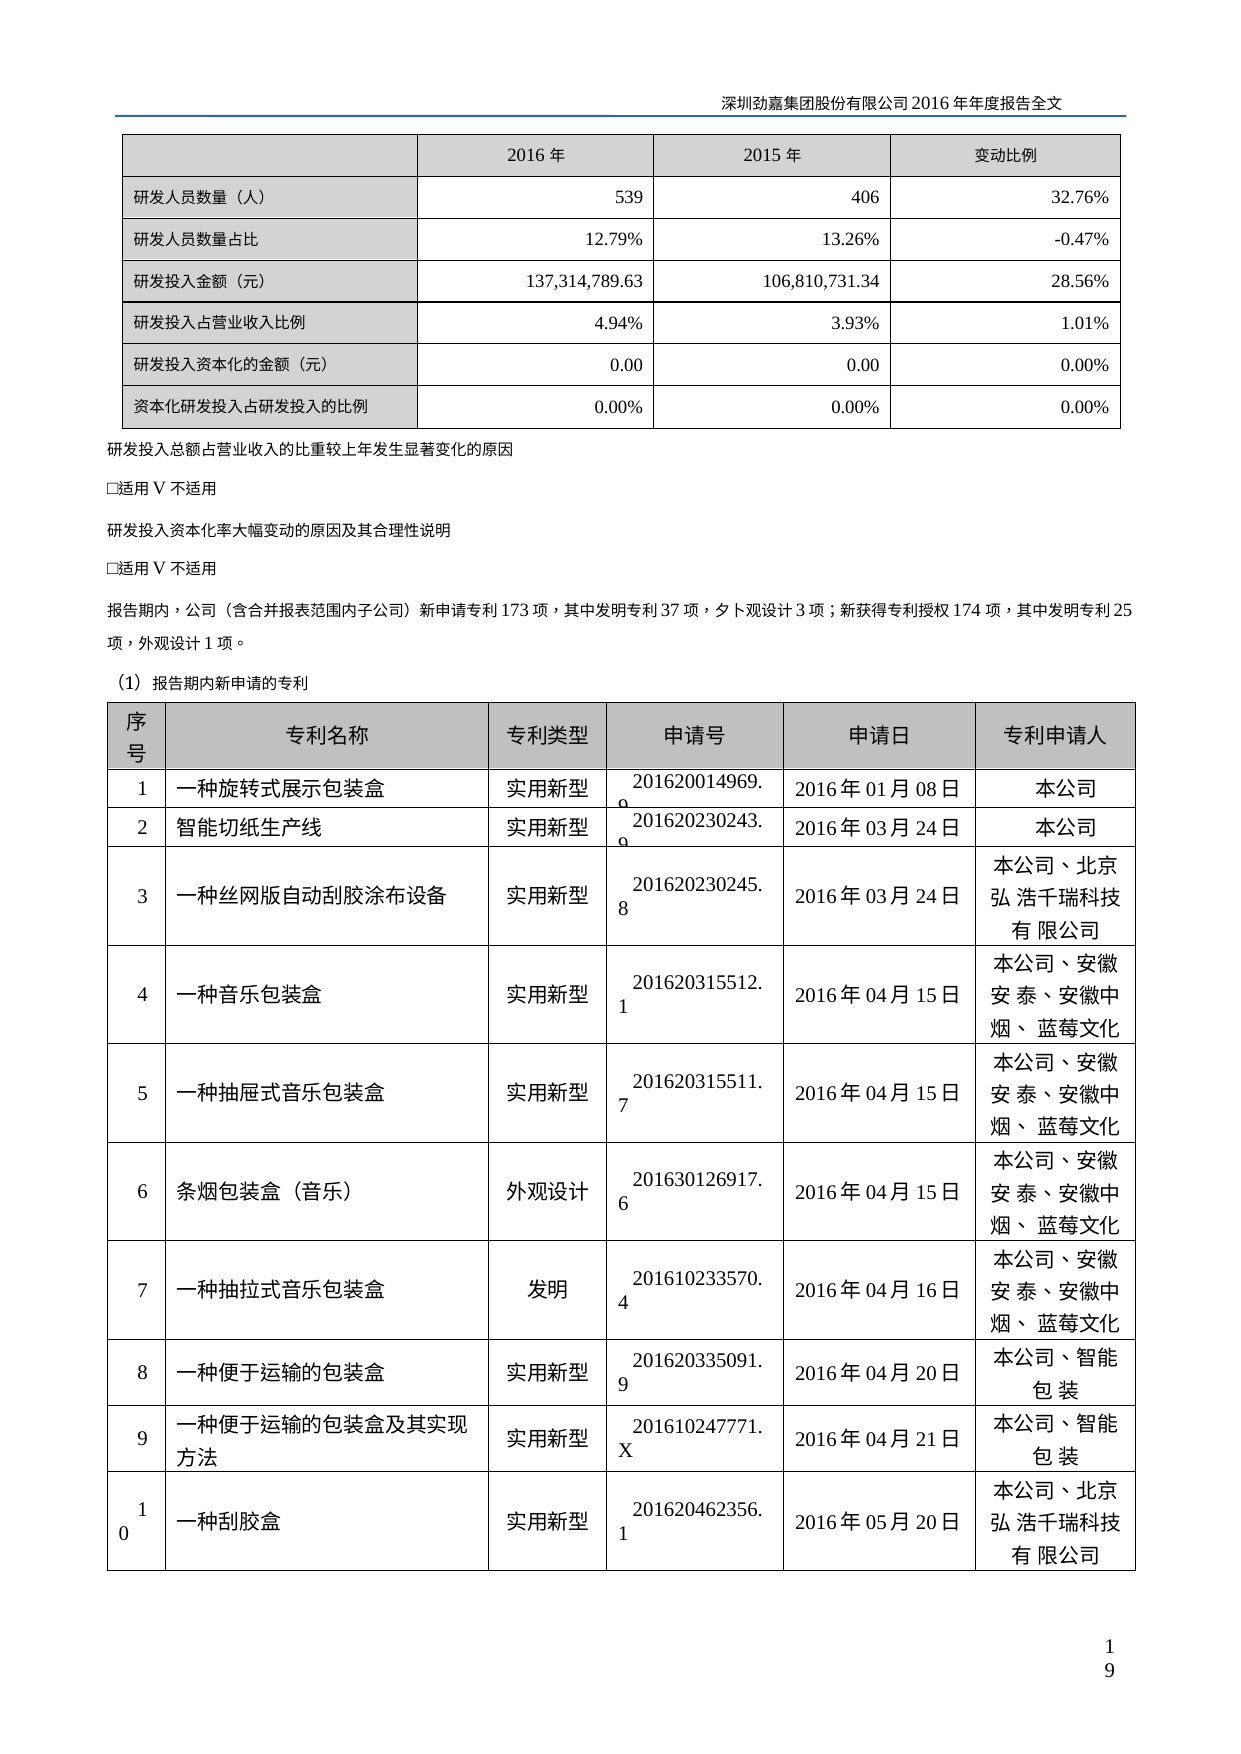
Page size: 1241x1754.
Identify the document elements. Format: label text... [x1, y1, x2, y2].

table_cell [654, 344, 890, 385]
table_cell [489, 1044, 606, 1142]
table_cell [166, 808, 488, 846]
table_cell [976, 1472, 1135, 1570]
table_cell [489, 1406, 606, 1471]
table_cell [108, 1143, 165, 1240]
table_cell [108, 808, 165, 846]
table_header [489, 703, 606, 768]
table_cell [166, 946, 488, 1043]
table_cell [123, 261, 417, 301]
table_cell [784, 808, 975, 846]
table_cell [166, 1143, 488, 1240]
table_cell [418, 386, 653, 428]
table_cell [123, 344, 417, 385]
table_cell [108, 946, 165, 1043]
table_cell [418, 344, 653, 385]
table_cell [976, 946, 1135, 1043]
text 研发投入资本化率大幅变动的原因及其合理性说明 [107, 510, 1135, 543]
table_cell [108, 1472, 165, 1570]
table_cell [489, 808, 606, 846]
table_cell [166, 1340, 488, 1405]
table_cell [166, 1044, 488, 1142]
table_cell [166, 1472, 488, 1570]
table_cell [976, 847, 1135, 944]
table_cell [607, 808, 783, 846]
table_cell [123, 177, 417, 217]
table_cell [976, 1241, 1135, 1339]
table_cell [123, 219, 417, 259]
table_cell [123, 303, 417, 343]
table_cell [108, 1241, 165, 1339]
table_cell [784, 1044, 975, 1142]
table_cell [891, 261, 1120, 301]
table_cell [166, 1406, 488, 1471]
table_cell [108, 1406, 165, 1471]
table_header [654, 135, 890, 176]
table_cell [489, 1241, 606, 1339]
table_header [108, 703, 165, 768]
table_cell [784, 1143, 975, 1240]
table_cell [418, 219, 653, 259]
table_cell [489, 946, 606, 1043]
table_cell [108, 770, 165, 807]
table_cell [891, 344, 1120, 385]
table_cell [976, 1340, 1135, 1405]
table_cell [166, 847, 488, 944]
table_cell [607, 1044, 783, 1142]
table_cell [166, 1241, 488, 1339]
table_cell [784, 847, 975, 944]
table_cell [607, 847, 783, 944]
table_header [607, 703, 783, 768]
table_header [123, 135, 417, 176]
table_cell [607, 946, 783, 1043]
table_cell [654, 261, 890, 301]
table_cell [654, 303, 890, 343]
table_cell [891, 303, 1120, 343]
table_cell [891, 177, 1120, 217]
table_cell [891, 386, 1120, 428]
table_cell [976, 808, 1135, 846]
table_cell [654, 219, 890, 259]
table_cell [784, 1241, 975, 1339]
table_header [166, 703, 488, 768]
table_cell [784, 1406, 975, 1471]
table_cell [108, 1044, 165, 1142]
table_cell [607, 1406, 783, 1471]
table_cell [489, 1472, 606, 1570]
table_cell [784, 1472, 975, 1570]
text □适用V不适用 [107, 477, 1135, 499]
text 研发投入总额占营业收入的比重较上年发生显著变化的原因 [107, 429, 1135, 462]
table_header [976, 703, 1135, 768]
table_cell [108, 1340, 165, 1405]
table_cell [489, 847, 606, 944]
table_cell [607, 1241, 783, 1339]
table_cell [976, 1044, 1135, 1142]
text （1）报告期内新申请的专利 [107, 663, 1135, 696]
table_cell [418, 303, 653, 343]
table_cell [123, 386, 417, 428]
text 报告期内，公司（含合并报表范围内子公司）新申请专利173项，其中发明专利37项，夕卜观设计3项；新获得专利授权174 项，其中发明专利25项，外观设计1项。 [107, 590, 1135, 656]
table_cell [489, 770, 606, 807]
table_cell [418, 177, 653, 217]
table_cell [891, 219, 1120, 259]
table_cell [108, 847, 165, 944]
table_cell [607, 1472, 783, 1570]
text □适用V不适用 [107, 557, 1135, 579]
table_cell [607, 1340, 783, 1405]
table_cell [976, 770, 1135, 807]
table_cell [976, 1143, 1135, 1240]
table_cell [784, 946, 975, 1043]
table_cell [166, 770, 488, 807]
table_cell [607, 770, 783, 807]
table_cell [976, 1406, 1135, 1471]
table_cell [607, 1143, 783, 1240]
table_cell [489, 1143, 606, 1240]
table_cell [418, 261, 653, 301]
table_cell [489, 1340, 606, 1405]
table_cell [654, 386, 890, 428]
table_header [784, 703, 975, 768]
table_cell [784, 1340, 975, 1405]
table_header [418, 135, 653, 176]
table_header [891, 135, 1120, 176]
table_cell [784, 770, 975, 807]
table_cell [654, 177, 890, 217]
